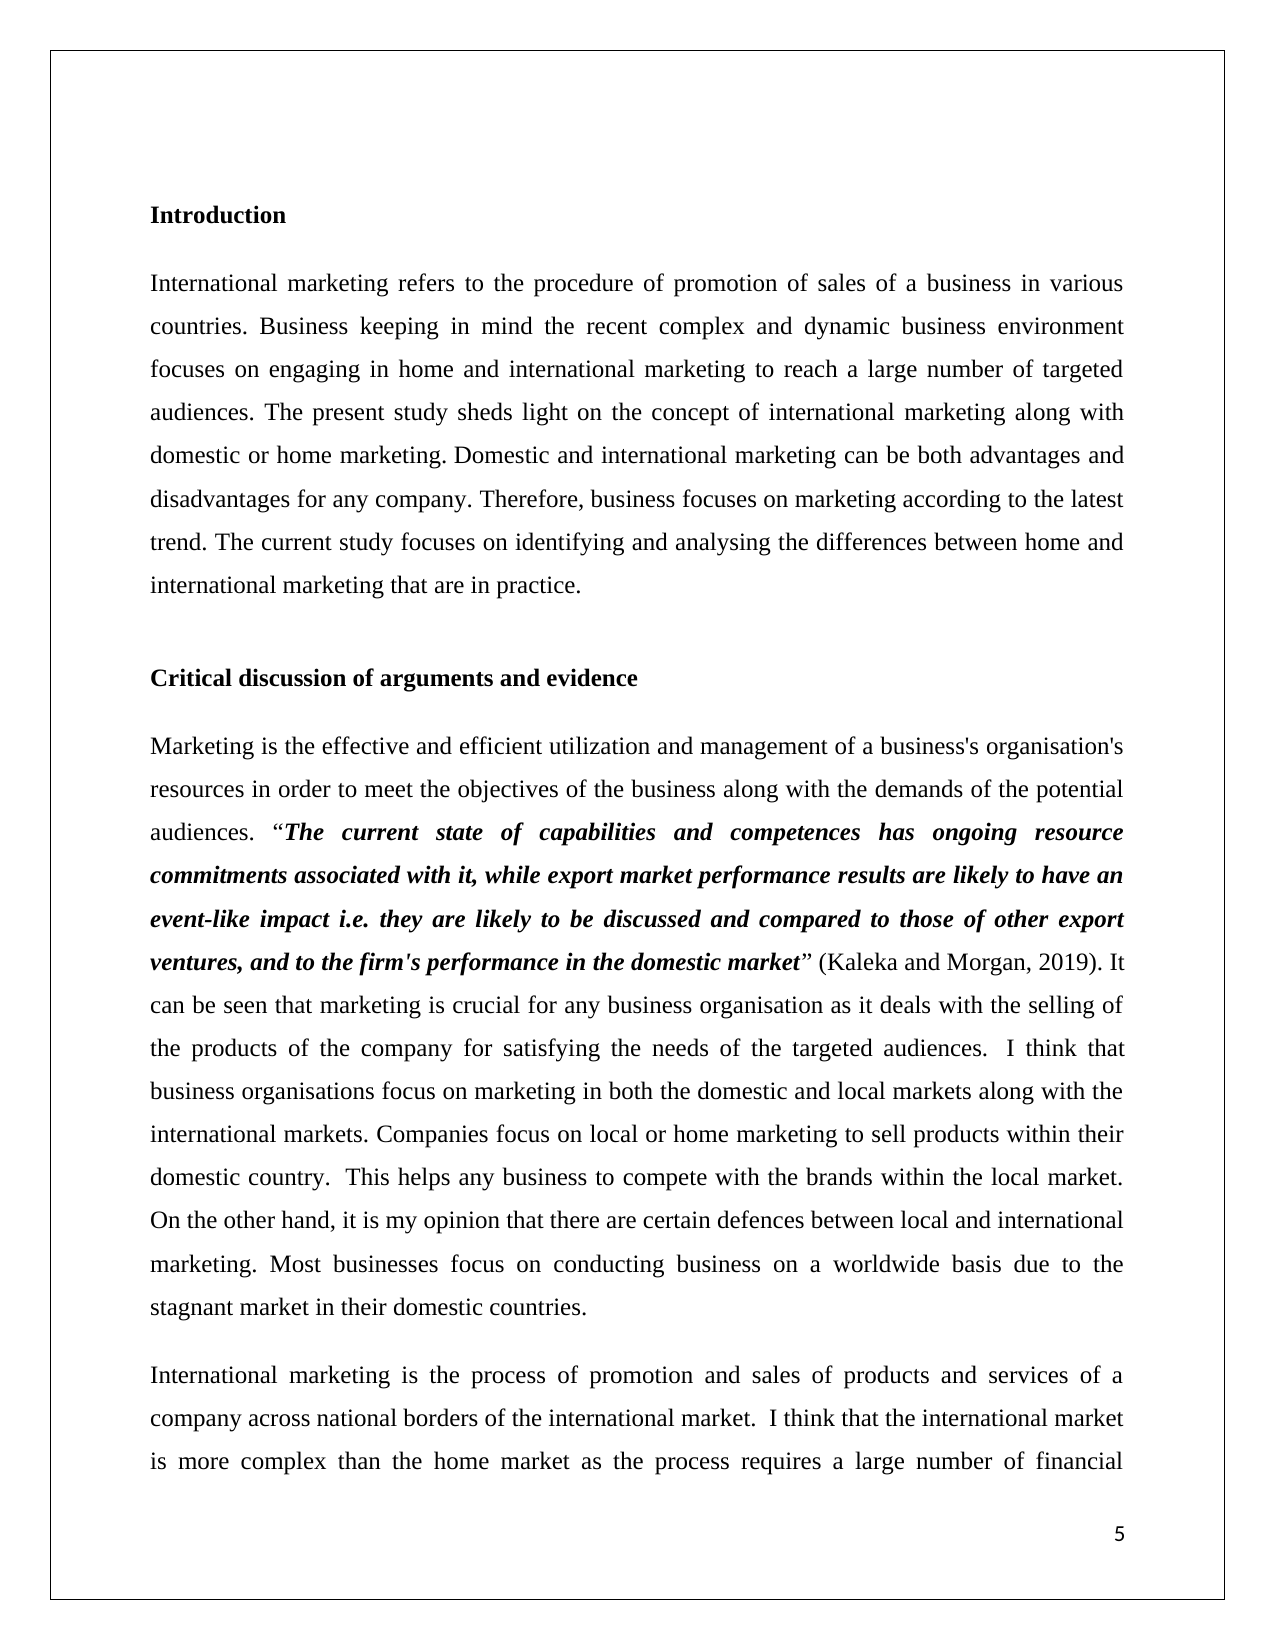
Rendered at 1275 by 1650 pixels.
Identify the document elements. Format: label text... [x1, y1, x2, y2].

text International marketing refers to the procedure of promotion of sales of a business in various countries. Business keeping in mind the recent complex and dynamic business environment focuses on engaging in home and international marketing to reach a large number of targeted audiences. The present study sheds light on the concept of international marketing along with domestic or home marketing. Domestic and international marketing can be both advantages and disadvantages for any company. Therefore, business focuses on marketing according to the latest trend. The current study focuses on identifying and analysing the differences between home and international marketing that are in practice. [150, 268, 1125, 599]
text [150, 1360, 1125, 1475]
subtitle Introduction [150, 200, 1125, 229]
subtitle Critical discussion of arguments and evidence [150, 663, 1125, 692]
text Marketing is the effective and efficient utilization and management of a business's organisation's resources in order to meet the objectives of the business along with the demands of the potential audiences. “The current state of capabilities and competences has ongoing resource commitments associated with it, while export market performance results are likely to have an event-like impact i.e. they are likely to be discussed and compared to those of other export ventures, and to the firm's performance in the domestic market” (Kaleka and Morgan, 2019). It can be seen that marketing is crucial for any business organisation as it deals with the selling of the products of the company for satisfying the needs of the targeted audiences. I think that business organisations focus on marketing in both the domestic and local markets along with the international markets. Companies focus on local or home marketing to sell products within their domestic country. This helps any business to compete with the brands within the local market. On the other hand, it is my opinion that there are certain defences between local and international marketing. Most businesses focus on conducting business on a worldwide basis due to the stagnant market in their domestic countries. [150, 731, 1125, 1321]
